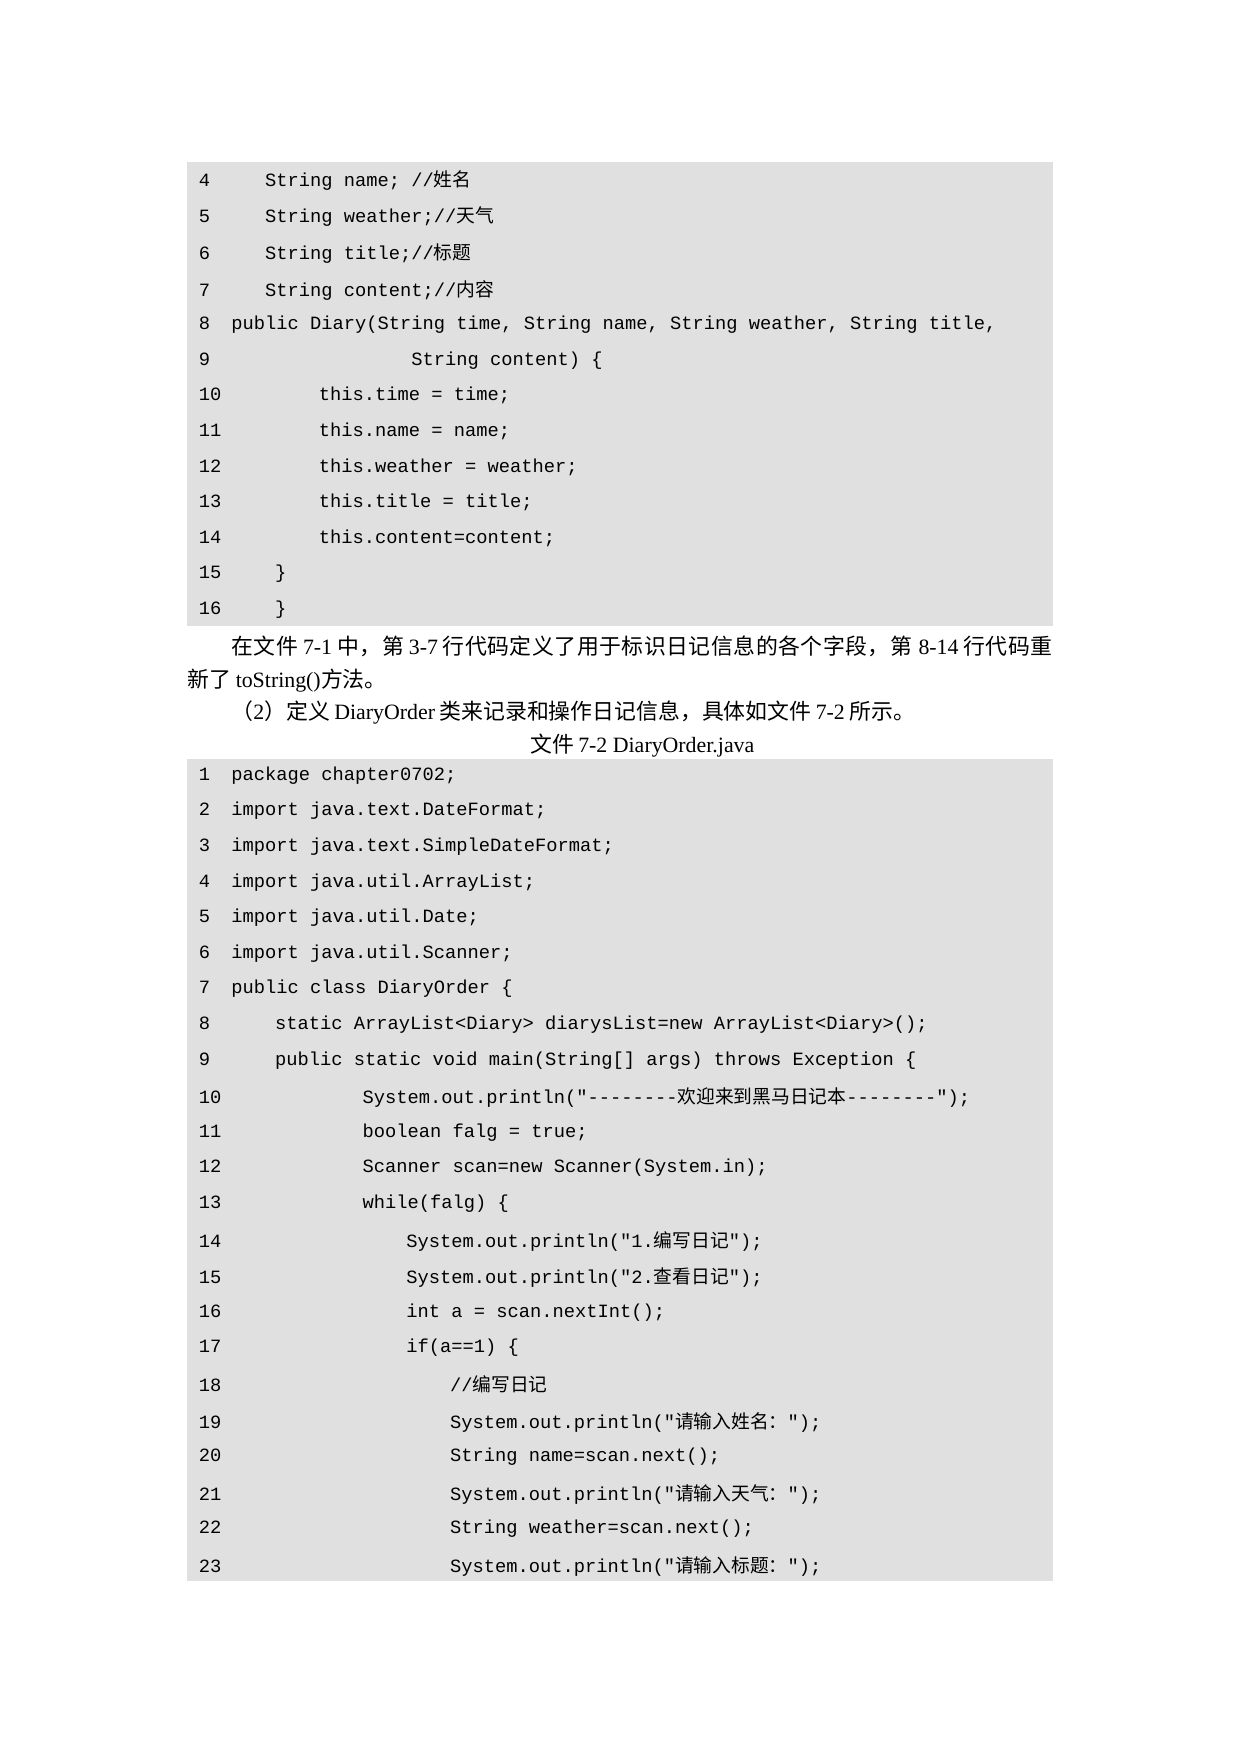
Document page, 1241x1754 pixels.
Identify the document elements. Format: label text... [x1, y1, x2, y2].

list System.out.println("1.编写日记"); [187, 1223, 1053, 1255]
list String name; //姓名 [187, 162, 1053, 194]
list int a = scan.nextInt(); [187, 1296, 1053, 1328]
list import java.util.Scanner; [187, 937, 1053, 969]
list boolean falg = true; [187, 1116, 1053, 1148]
list import java.text.DateFormat; [187, 794, 1053, 827]
list import java.util.ArrayList; [187, 866, 1053, 898]
list System.out.println("2.查看日记"); [187, 1259, 1053, 1292]
list String title;//标题 [187, 235, 1053, 268]
list import java.util.Date; [187, 901, 1053, 934]
list static ArrayList<Diary> diarysList=new ArrayList<Diary>(); [187, 1008, 1053, 1041]
list this.time = time; [187, 379, 1053, 412]
list String name=scan.next(); [187, 1440, 1053, 1473]
text （2）定义DiaryOrder类来记录和操作日记信息，具体如文件7-2所示。 [187, 694, 1053, 726]
list if(a==1) { [187, 1332, 1053, 1364]
list } [187, 593, 1053, 626]
list String weather;//天气 [187, 198, 1053, 231]
list public class DiaryOrder { [187, 973, 1053, 1005]
list public static void main(String[] args) throws Exception { [187, 1044, 1053, 1076]
list this.weather = weather; [187, 451, 1053, 483]
list String content;//内容 [187, 272, 1053, 304]
list System.out.println("请输入标题："); [187, 1548, 1053, 1581]
list import java.text.SimpleDateFormat; [187, 830, 1053, 863]
list System.out.println("请输入姓名："); [187, 1404, 1053, 1436]
list } [187, 558, 1053, 590]
text 文件7-2 DiaryOrder.java [187, 726, 1053, 759]
list this.title = title; [187, 486, 1053, 519]
list this.name = name; [187, 415, 1053, 448]
list Scanner scan=new Scanner(System.in); [187, 1152, 1053, 1184]
list this.content=content; [187, 522, 1053, 554]
list while(falg) { [187, 1187, 1053, 1220]
list public Diary(String time, String name, String weather, String title, [187, 308, 1053, 341]
list //编写日记 [187, 1367, 1053, 1400]
list String content) { [187, 344, 1053, 376]
list System.out.println("请输入天气："); [187, 1476, 1053, 1508]
list package chapter0702; [187, 759, 1053, 791]
text 在文件7-1中，第3-7行代码定义了用于标识日记信息的各个字段，第8-14行代码重新了toString()方法。 [187, 629, 1053, 694]
list System.out.println("--------欢迎来到黑马日记本--------"); [187, 1079, 1053, 1112]
list String weather=scan.next(); [187, 1513, 1053, 1545]
